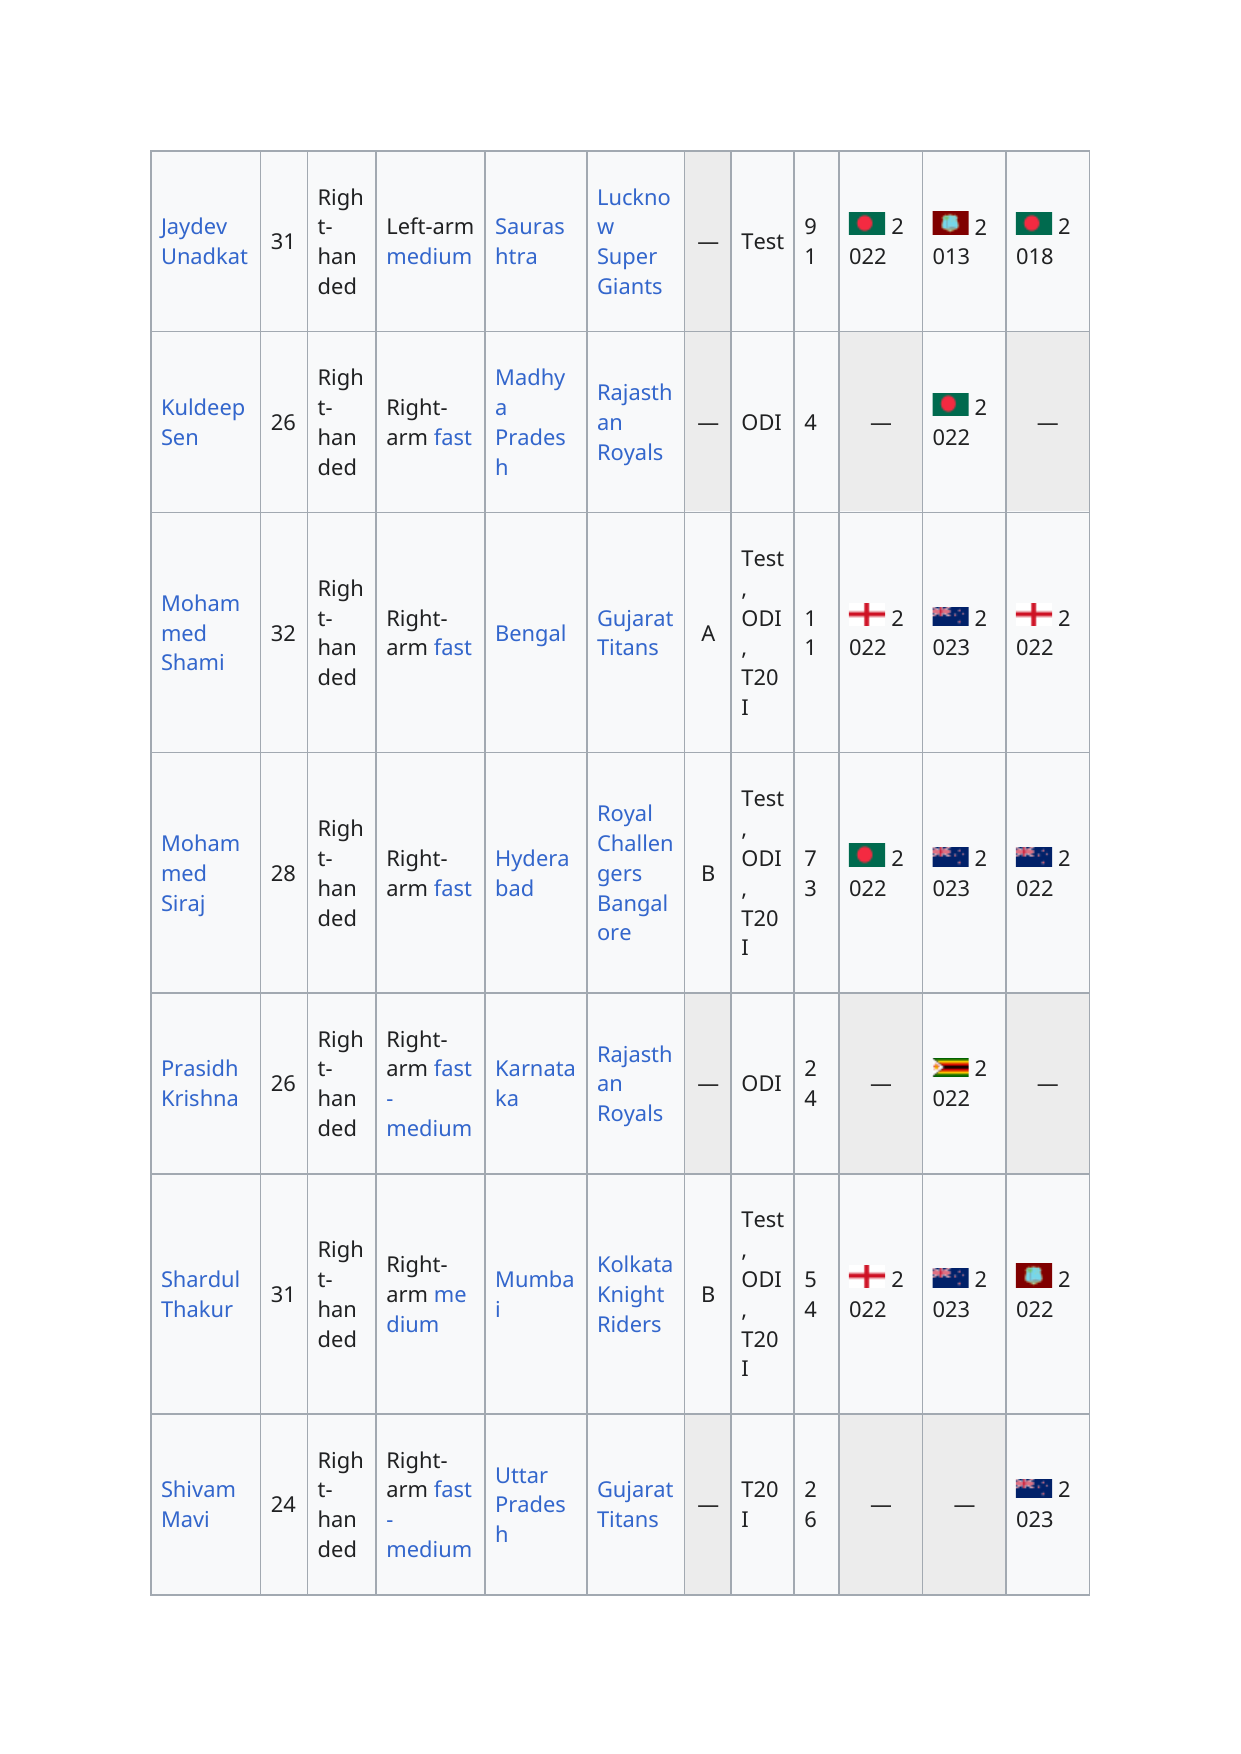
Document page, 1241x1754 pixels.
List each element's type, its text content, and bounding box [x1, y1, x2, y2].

table_cell 2023 [1007, 1415, 1089, 1594]
table_cell Right-arm fast [377, 753, 484, 992]
table_cell — [1007, 994, 1089, 1173]
table_cell 2022 [923, 332, 1005, 511]
table_cell — [685, 1415, 730, 1594]
table_cell Right-arm medium [377, 1175, 484, 1413]
table_cell 31 [261, 1175, 307, 1413]
table_cell 91 [795, 152, 838, 331]
table_cell Bengal [486, 513, 586, 752]
table_cell Rajasthan Royals [588, 332, 684, 511]
table_cell Right-handed [308, 332, 375, 511]
table_cell Test, ODI, T20I [732, 753, 793, 992]
table_cell 4 [795, 332, 838, 511]
table_cell Royal Challengers Bangalore [588, 753, 684, 992]
picture [932, 393, 969, 416]
table_cell Right-arm fast-medium [377, 994, 484, 1173]
table_cell Right-handed [308, 753, 375, 992]
table_cell 2022 [1007, 1175, 1089, 1413]
picture [848, 603, 886, 626]
table_cell B [685, 1175, 730, 1413]
table_cell Right-arm fast-medium [377, 1415, 484, 1594]
table_cell — [685, 332, 730, 511]
picture [848, 843, 886, 867]
picture [1015, 1479, 1053, 1498]
table_cell Right-handed [308, 994, 375, 1173]
table_cell 2013 [923, 152, 1005, 331]
table_cell Right-handed [308, 1415, 375, 1594]
table_cell 2022 [1007, 753, 1089, 992]
picture [1015, 1263, 1053, 1288]
table_cell A [685, 513, 730, 752]
picture [932, 607, 969, 626]
table_cell Shivam Mavi [152, 1415, 260, 1594]
table_cell — [685, 994, 730, 1173]
table_cell Left-arm medium [377, 152, 484, 331]
table_cell Kuldeep Sen [152, 332, 260, 511]
table_cell Saurashtra [486, 152, 586, 331]
picture [1015, 847, 1053, 867]
table_cell Gujarat Titans [588, 1415, 684, 1594]
picture [848, 212, 886, 235]
table_cell — [1007, 332, 1089, 511]
table_cell Uttar Pradesh [486, 1415, 586, 1594]
table_cell Test, ODI, T20I [732, 513, 793, 752]
table_cell 2022 [840, 753, 922, 992]
table_cell — [685, 152, 730, 331]
table_cell 2023 [923, 753, 1005, 992]
table_cell 2023 [923, 513, 1005, 752]
picture [848, 1265, 886, 1288]
picture [932, 847, 969, 867]
table_cell 73 [795, 753, 838, 992]
table_cell 2022 [840, 513, 922, 752]
table_cell Kolkata Knight Riders [588, 1175, 684, 1413]
table_cell Mohammed Siraj [152, 753, 260, 992]
table_cell Gujarat Titans [588, 513, 684, 752]
table_cell — [923, 1415, 1005, 1594]
picture [1015, 603, 1053, 626]
picture [1015, 212, 1053, 235]
table_cell Lucknow Super Giants [588, 152, 684, 331]
table_cell Test, ODI, T20I [732, 1175, 793, 1413]
table_cell Right-handed [308, 513, 375, 752]
table_cell Mumbai [486, 1175, 586, 1413]
table_cell Test [732, 152, 793, 331]
table_cell Rajasthan Royals [588, 994, 684, 1173]
table_cell Right-handed [308, 1175, 375, 1413]
table_cell 2022 [1007, 513, 1089, 752]
table_cell 26 [261, 994, 307, 1173]
table_cell Madhya Pradesh [486, 332, 586, 511]
table_cell Karnataka [486, 994, 586, 1173]
table_cell Right-handed [308, 152, 375, 331]
picture [932, 1268, 969, 1288]
table_cell Hyderabad [486, 753, 586, 992]
table_cell T20I [732, 1415, 793, 1594]
table_cell 31 [261, 152, 307, 331]
table_cell 28 [261, 753, 307, 992]
picture [932, 1058, 969, 1077]
table_cell 54 [795, 1175, 838, 1413]
table_cell Prasidh Krishna [152, 994, 260, 1173]
table_cell B [685, 753, 730, 992]
table_cell — [840, 1415, 922, 1594]
table_cell Shardul Thakur [152, 1175, 260, 1413]
picture [932, 211, 969, 235]
table_cell 32 [261, 513, 307, 752]
table_cell — [840, 994, 922, 1173]
table_cell Right-arm fast [377, 332, 484, 511]
table_cell 11 [795, 513, 838, 752]
table_cell 26 [261, 332, 307, 511]
table_cell Mohammed Shami [152, 513, 260, 752]
table_cell 2023 [923, 1175, 1005, 1413]
table_cell 26 [795, 1415, 838, 1594]
table_cell — [840, 332, 922, 511]
table_cell 2022 [840, 1175, 922, 1413]
table_cell 24 [261, 1415, 307, 1594]
table_cell 2018 [1007, 152, 1089, 331]
table_cell 24 [795, 994, 838, 1173]
table_cell 2022 [923, 994, 1005, 1173]
table_cell Jaydev Unadkat [152, 152, 260, 331]
table_cell Right-arm fast [377, 513, 484, 752]
table_cell ODI [732, 332, 793, 511]
table_cell ODI [732, 994, 793, 1173]
table_cell 2022 [840, 152, 922, 331]
